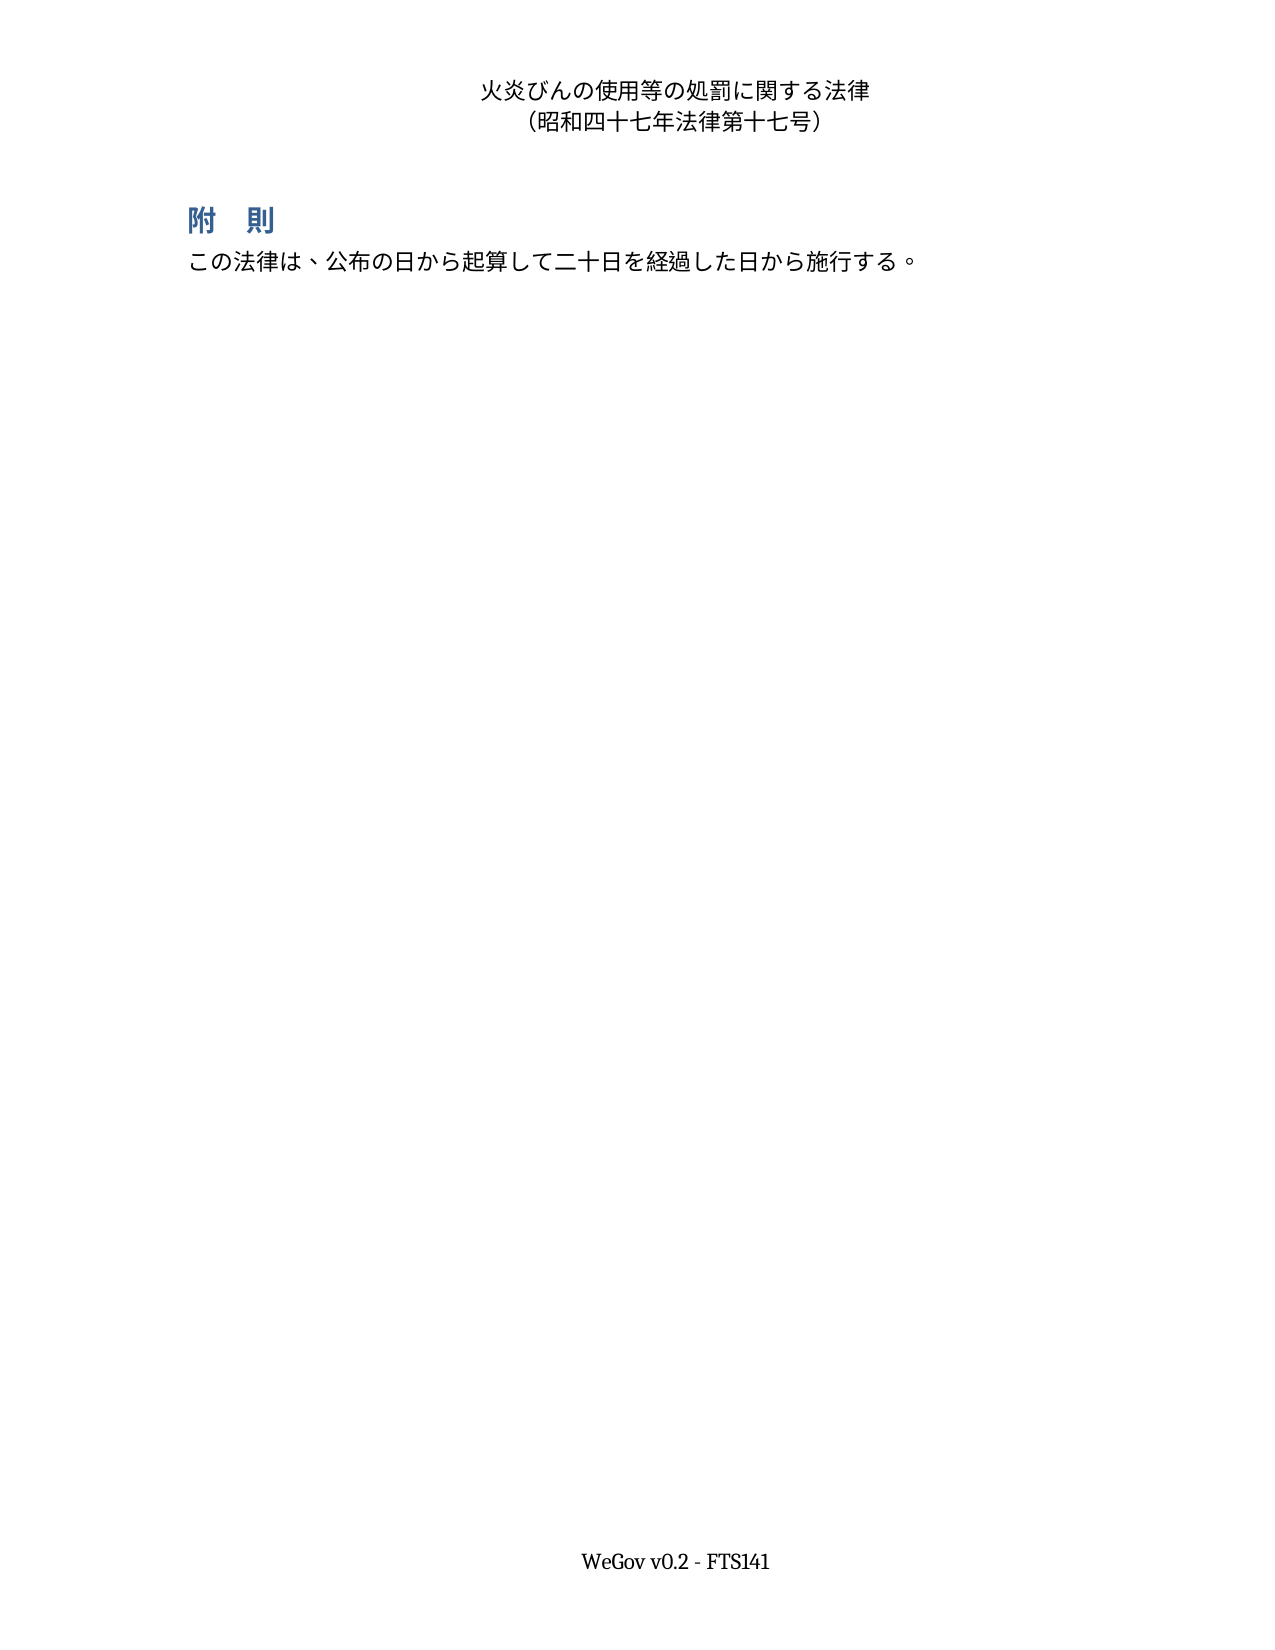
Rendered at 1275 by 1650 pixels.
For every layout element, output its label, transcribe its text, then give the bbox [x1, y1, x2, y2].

subtitle 附 則 [187, 200, 1087, 240]
text この法律は、公布の日から起算して二十日を経過した日から施行する。 [187, 246, 1087, 277]
